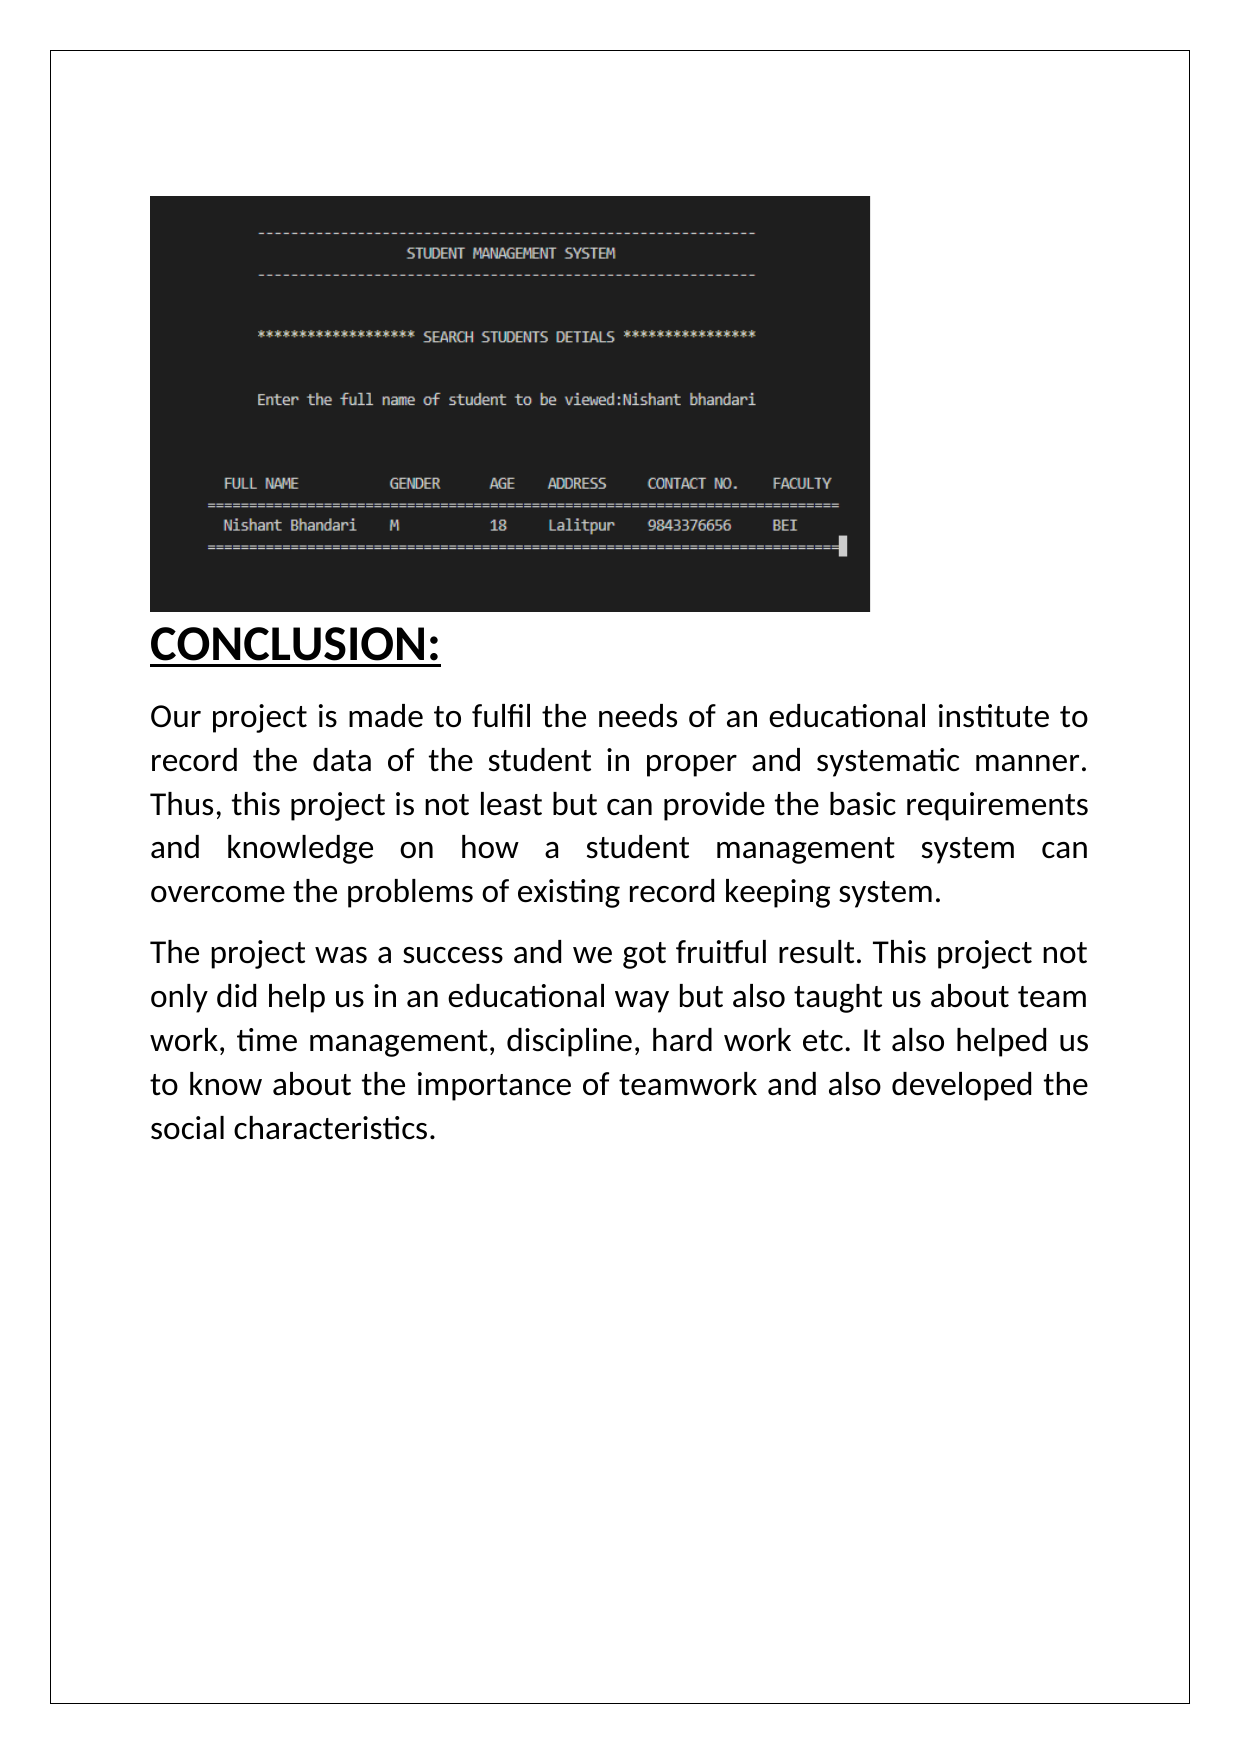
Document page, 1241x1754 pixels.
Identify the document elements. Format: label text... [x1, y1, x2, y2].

picture [150, 196, 871, 612]
text Our project is made to fulfil the needs of an educational institute to record the data of the student in proper and systematic manner. Thus, this project is not least but can provide the basic requirements and knowledge on how a student management system can overcome the problems of existing record keeping system. [150, 694, 1090, 911]
text The project was a success and we got fruitful result. This project not only did help us in an educational way but also taught us about team work, time management, discipline, hard work etc. It also helped us to know about the importance of teamwork and also developed the social characteristics. [150, 931, 1090, 1148]
